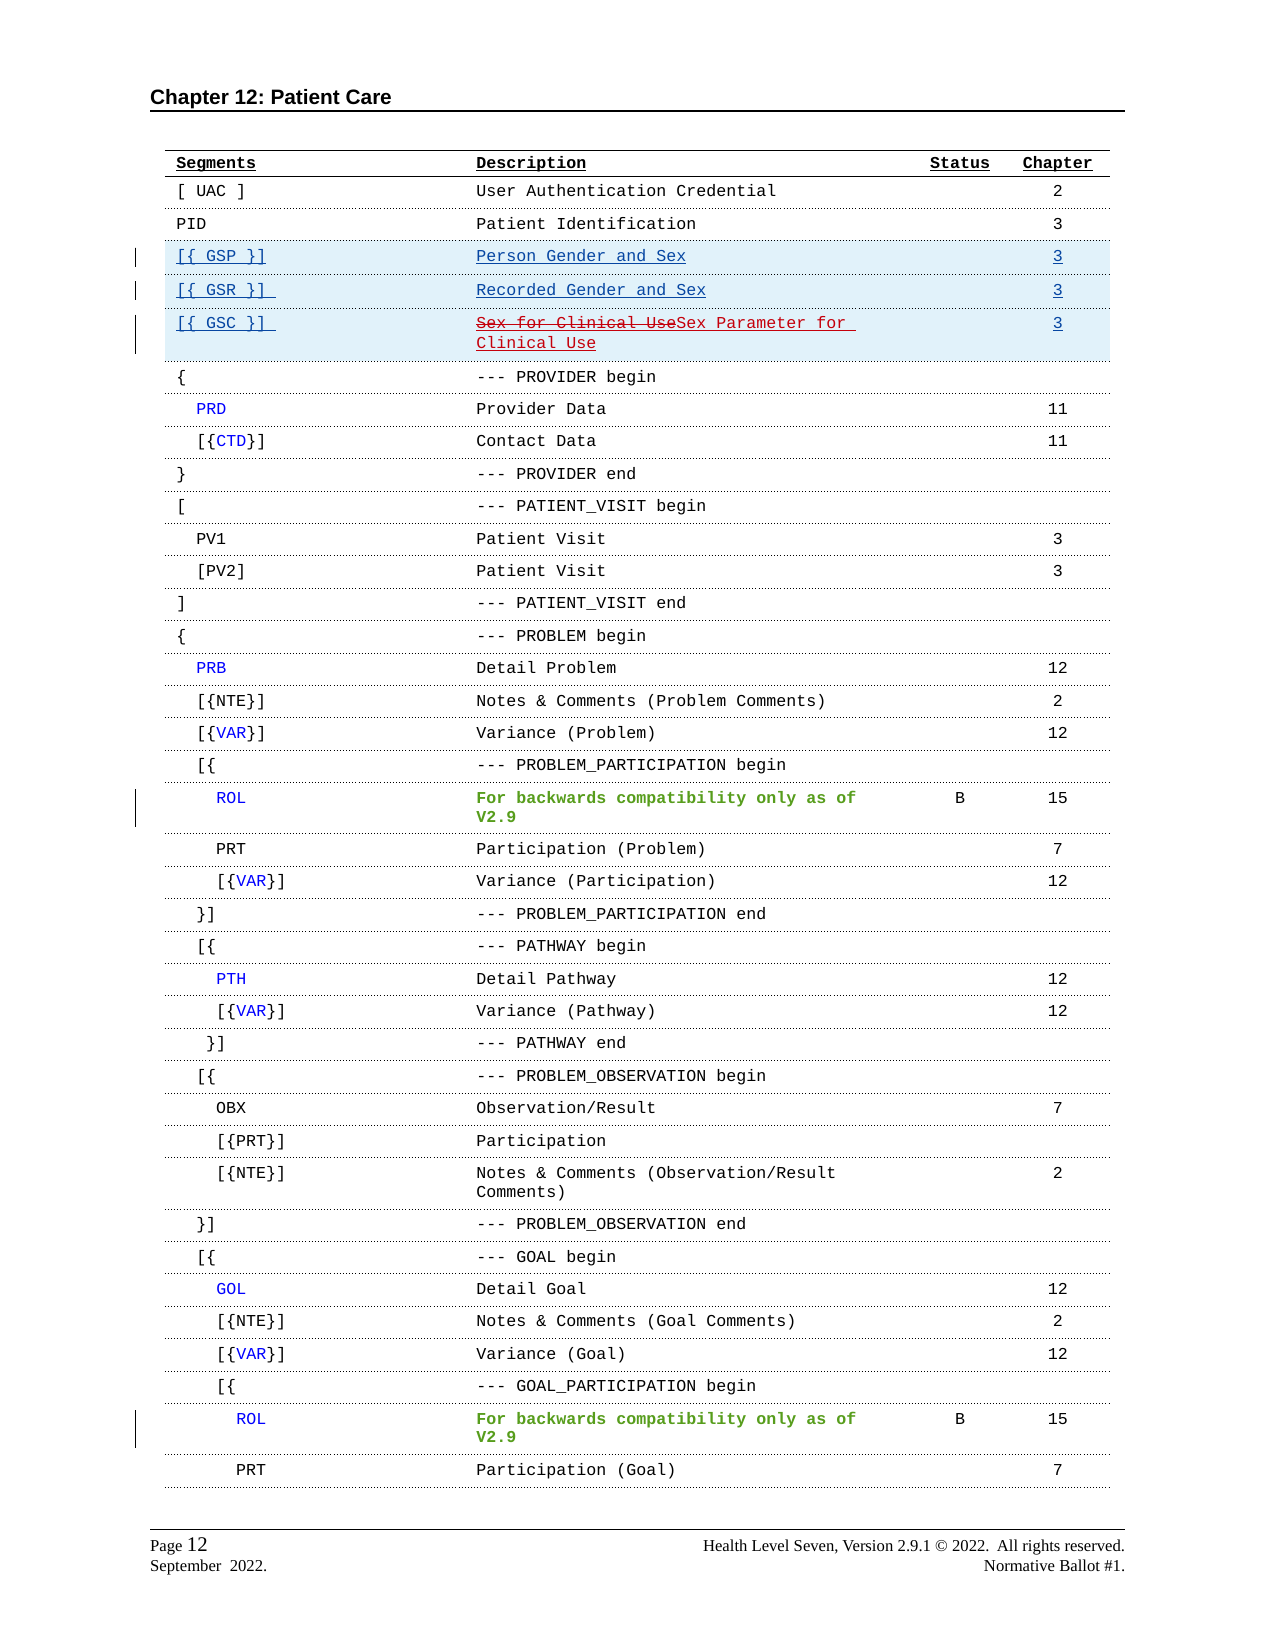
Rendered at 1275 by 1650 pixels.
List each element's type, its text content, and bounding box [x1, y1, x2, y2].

table_cell PRD [165, 393, 465, 426]
table_cell 2 [1005, 685, 1110, 717]
table_cell [915, 555, 1005, 588]
table_cell }] [165, 1028, 465, 1060]
table_cell [915, 1273, 1005, 1306]
table_cell PV1 [165, 523, 465, 555]
table_cell [915, 963, 1005, 995]
table_cell 2 [1005, 1306, 1110, 1338]
table_cell [915, 1157, 1005, 1208]
table_cell --- PATIENT_VISIT end [465, 588, 915, 620]
table_cell [1005, 1060, 1110, 1092]
table_cell [915, 898, 1005, 931]
table_cell [915, 1306, 1005, 1338]
table_cell [1005, 1371, 1110, 1403]
table_cell 7 [1005, 833, 1110, 866]
table_cell Detail Goal [465, 1273, 915, 1306]
table_cell [915, 458, 1005, 491]
table_cell Participation (Problem) [465, 833, 915, 866]
table_cell 3 [1005, 523, 1110, 555]
table_cell 12 [1005, 866, 1110, 898]
table_cell [915, 1338, 1005, 1371]
table_cell [915, 523, 1005, 555]
table_cell Observation/Result [465, 1093, 915, 1125]
table_cell [915, 833, 1005, 866]
table_cell 11 [1005, 393, 1110, 426]
table_cell [{ [165, 750, 465, 782]
table_cell [{PRT}] [165, 1125, 465, 1157]
table_cell --- PATIENT_VISIT begin [465, 491, 915, 523]
table_cell [915, 1060, 1005, 1092]
table_cell Variance (Goal) [465, 1338, 915, 1371]
table_cell 3 [1005, 555, 1110, 588]
table_cell 3 [1005, 208, 1110, 240]
table_header Chapter [1005, 151, 1110, 176]
table_cell } [165, 458, 465, 491]
table_cell Variance (Problem) [465, 717, 915, 750]
table_cell Patient Visit [465, 555, 915, 588]
table_cell }] [165, 1209, 465, 1241]
table_cell [915, 750, 1005, 782]
table_cell PRB [165, 653, 465, 685]
table_cell [915, 620, 1005, 652]
table_cell [1005, 620, 1110, 652]
table_cell [1005, 1241, 1110, 1273]
table_cell [915, 361, 1005, 393]
table_cell --- PROBLEM_PARTICIPATION end [465, 898, 915, 931]
table_cell Notes & Comments (Problem Comments) [465, 685, 915, 717]
table_cell [915, 1093, 1005, 1125]
table_cell 15 [1005, 1403, 1110, 1454]
table_cell Variance (Pathway) [465, 995, 915, 1028]
table_cell [PV2] [165, 555, 465, 588]
table_cell [{ [165, 1241, 465, 1273]
table_cell [ UAC ] [165, 177, 465, 208]
table_cell [915, 588, 1005, 620]
table_cell [915, 491, 1005, 523]
table_cell 12 [1005, 1338, 1110, 1371]
table_cell [{VAR}] [165, 995, 465, 1028]
table_cell [915, 931, 1005, 963]
table_cell [915, 995, 1005, 1028]
table_cell 7 [1005, 1093, 1110, 1125]
table_cell --- GOAL begin [465, 1241, 915, 1273]
table_cell 12 [1005, 653, 1110, 685]
table_cell User Authentication Credential [465, 177, 915, 208]
table_cell [915, 1371, 1005, 1403]
table_cell 12 [1005, 963, 1110, 995]
table_cell [915, 208, 1005, 240]
table_cell --- GOAL_PARTICIPATION begin [465, 1371, 915, 1403]
table_cell [{VAR}] [165, 866, 465, 898]
table_cell ] [165, 588, 465, 620]
table_cell Provider Data [465, 393, 915, 426]
table_cell [{NTE}] [165, 685, 465, 717]
table_cell 7 [1005, 1454, 1110, 1487]
table_cell [915, 393, 1005, 426]
table_cell [915, 1209, 1005, 1241]
table_cell 15 [1005, 782, 1110, 833]
table_cell [1005, 750, 1110, 782]
table_cell [915, 717, 1005, 750]
table_cell 11 [1005, 426, 1110, 458]
table_cell 12 [1005, 717, 1110, 750]
table_cell Patient Visit [465, 523, 915, 555]
table_cell [915, 653, 1005, 685]
table_cell [1005, 458, 1110, 491]
table_cell [915, 1028, 1005, 1060]
table_header Segments [165, 151, 465, 176]
table_cell --- PATHWAY end [465, 1028, 915, 1060]
table_cell [1005, 898, 1110, 931]
table_cell --- PROVIDER end [465, 458, 915, 491]
table_cell 12 [1005, 995, 1110, 1028]
table_cell [1005, 1125, 1110, 1157]
table_cell PRT [165, 1454, 465, 1487]
table_cell For backwards compatibility only as of V2.9 [465, 782, 915, 833]
table_cell }] [165, 898, 465, 931]
table_cell --- PROBLEM_PARTICIPATION begin [465, 750, 915, 782]
table_cell [{NTE}] [165, 1157, 465, 1208]
table_cell PID [165, 208, 465, 240]
table_cell 12 [1005, 1273, 1110, 1306]
table_cell [915, 426, 1005, 458]
table_cell [{ [165, 1060, 465, 1092]
table_cell --- PROBLEM_OBSERVATION end [465, 1209, 915, 1241]
table_cell Patient Identification [465, 208, 915, 240]
table_cell [{VAR}] [165, 717, 465, 750]
table_cell PTH [165, 963, 465, 995]
table_cell [{ [165, 931, 465, 963]
table_cell [1005, 361, 1110, 393]
table_cell Participation [465, 1125, 915, 1157]
table_cell [1005, 1209, 1110, 1241]
table_cell B [915, 782, 1005, 833]
table_cell Variance (Participation) [465, 866, 915, 898]
table_cell [ [165, 491, 465, 523]
table_cell [915, 866, 1005, 898]
table_cell [{NTE}] [165, 1306, 465, 1338]
table_cell [{CTD}] [165, 426, 465, 458]
table_cell [{ [165, 1371, 465, 1403]
table_cell [915, 1125, 1005, 1157]
table_cell --- PATHWAY begin [465, 931, 915, 963]
table_cell [1005, 931, 1110, 963]
table_cell GOL [165, 1273, 465, 1306]
table_cell { [165, 620, 465, 652]
table_cell --- PROVIDER begin [465, 361, 915, 393]
table_cell 2 [1005, 177, 1110, 208]
table_cell PRT [165, 833, 465, 866]
table_cell [1005, 491, 1110, 523]
table_cell 2 [1005, 1157, 1110, 1208]
table_cell Notes & Comments (Goal Comments) [465, 1306, 915, 1338]
table_cell [915, 685, 1005, 717]
table_cell For backwards compatibility only as of V2.9 [465, 1403, 915, 1454]
table_cell OBX [165, 1093, 465, 1125]
table_cell B [915, 1403, 1005, 1454]
table_cell ROL [165, 782, 465, 833]
table_cell ROL [165, 1403, 465, 1454]
table_cell { [165, 361, 465, 393]
table_cell --- PROBLEM begin [465, 620, 915, 652]
table_cell Detail Pathway [465, 963, 915, 995]
table_cell Contact Data [465, 426, 915, 458]
table_cell [{VAR}] [165, 1338, 465, 1371]
table_cell [1005, 1028, 1110, 1060]
table_header Status [915, 151, 1005, 176]
table_header Description [465, 151, 915, 176]
table_cell [915, 177, 1005, 208]
table_cell [915, 1241, 1005, 1273]
table_cell --- PROBLEM_OBSERVATION begin [465, 1060, 915, 1092]
table_cell [915, 1454, 1005, 1487]
table_cell Detail Problem [465, 653, 915, 685]
table_cell Participation (Goal) [465, 1454, 915, 1487]
table_cell Notes & Comments (Observation/Result Comments) [465, 1157, 915, 1208]
table_cell [1005, 588, 1110, 620]
